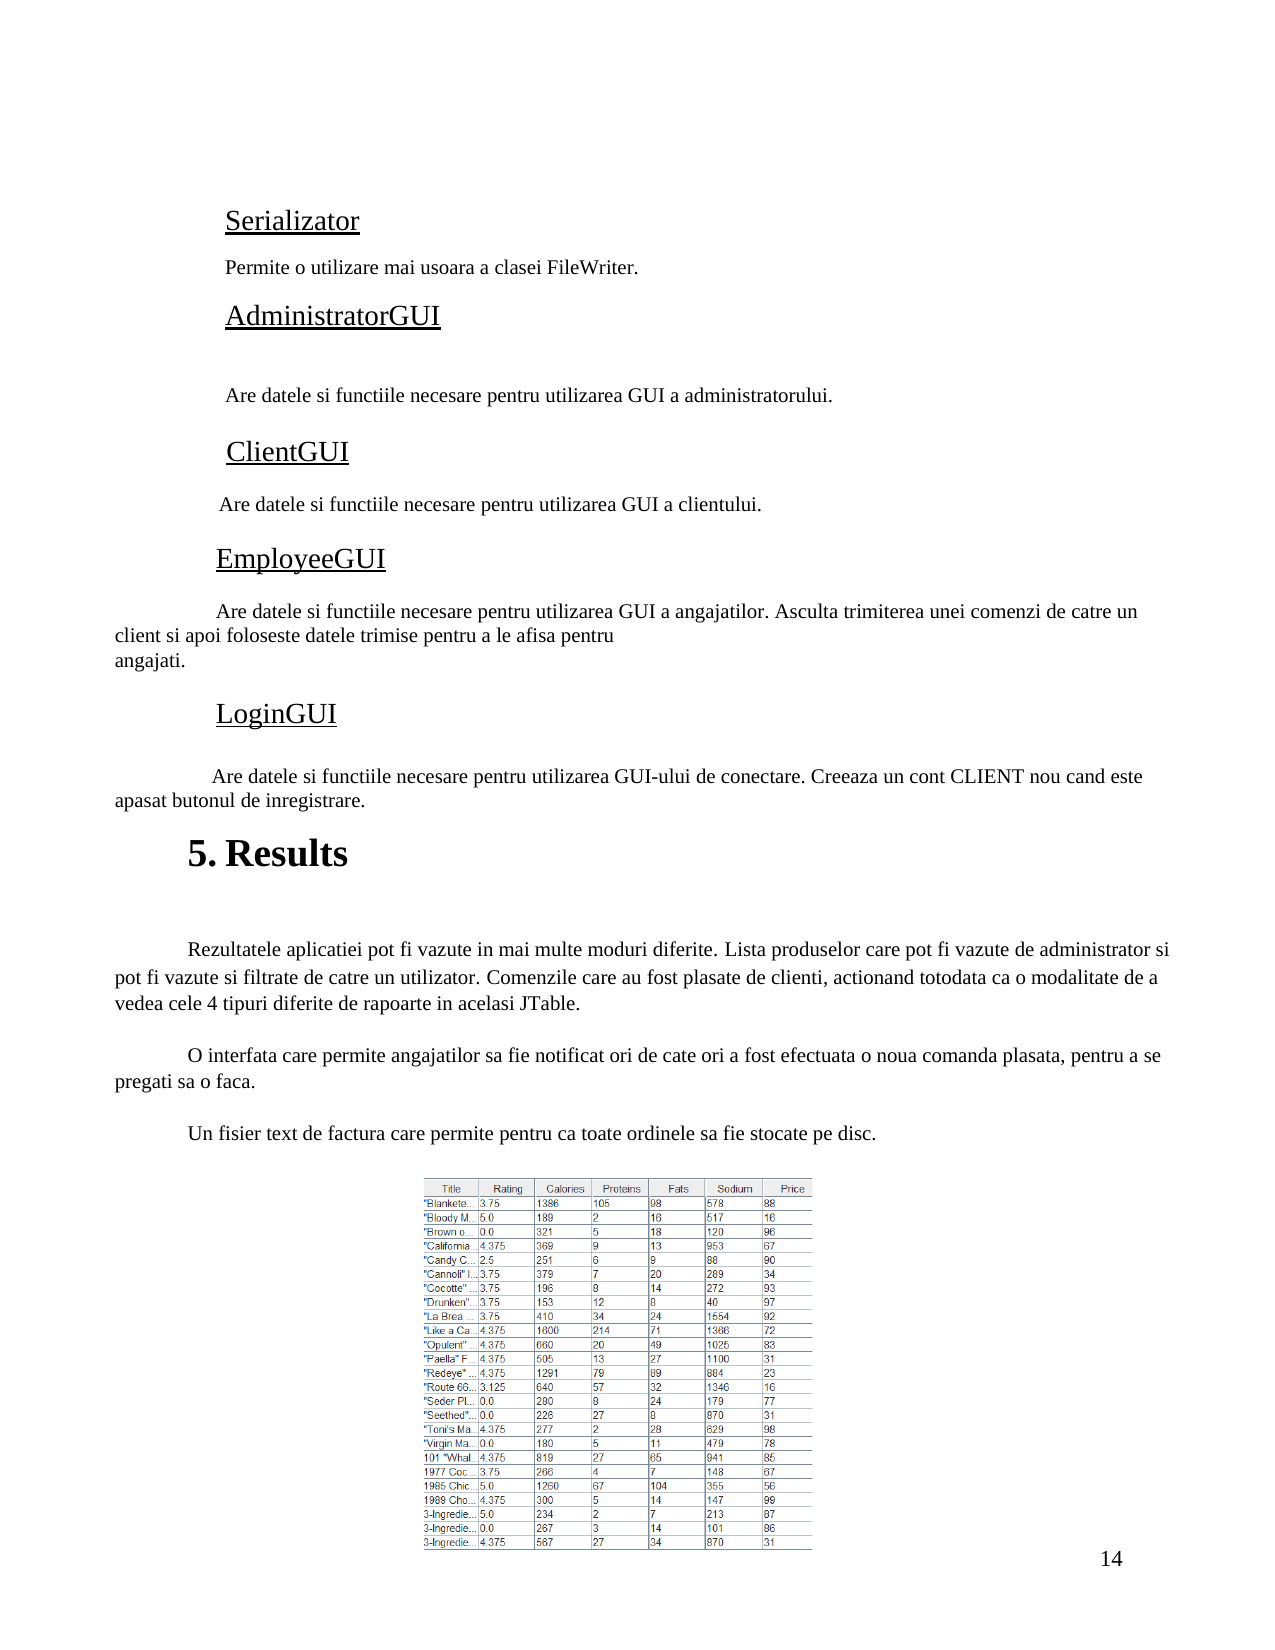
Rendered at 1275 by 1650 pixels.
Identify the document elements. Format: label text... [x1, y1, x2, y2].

text Rezultatele aplicatiei pot fi vazute in mai multe moduri diferite. Lista produselor care pot fi vazute de administrator si pot fi vazute si filtrate de catre un utilizator. Comenzile care au fost plasate de clienti, actionand totodata ca o modalitate de a vedea cele 4 tipuri diferite de rapoarte in acelasi JTable. [114, 937, 1183, 1015]
text Are datele si functiile necesare pentru utilizarea GUI a administratorului. [150, 383, 1183, 407]
text LoginGUI [114, 697, 1183, 730]
text O interfata care permite angajatilor sa fie notificat ori de cate ori a fost efectuata o noua comanda plasata, pentru a se pregati sa o faca. [114, 1043, 1183, 1093]
text EmployeeGUI [114, 541, 1183, 575]
subtitle Permite o utilizare mai usoara a clasei FileWriter. [225, 255, 1183, 279]
picture [423, 1178, 813, 1550]
subtitle Results [187, 829, 1183, 874]
subtitle Serializator [225, 203, 1183, 236]
text angajati. [114, 648, 1183, 672]
text ClientGUI [114, 434, 1183, 468]
text Are datele si functiile necesare pentru utilizarea GUI a clientului. [114, 492, 1183, 516]
subtitle AdministratorGUI [225, 298, 1183, 331]
text Are datele si functiile necesare pentru utilizarea GUI a angajatilor. Asculta trimiterea unei comenzi de catre un client si apoi foloseste datele trimise pentru a le afisa pentru [114, 599, 1183, 647]
text Un fisier text de factura care permite pentru ca toate ordinele sa fie stocate pe disc. [114, 1121, 1183, 1145]
text Are datele si functiile necesare pentru utilizarea GUI-ului de conectare. Creeaza un cont CLIENT nou cand este apasat butonul de inregistrare. [114, 764, 1183, 812]
